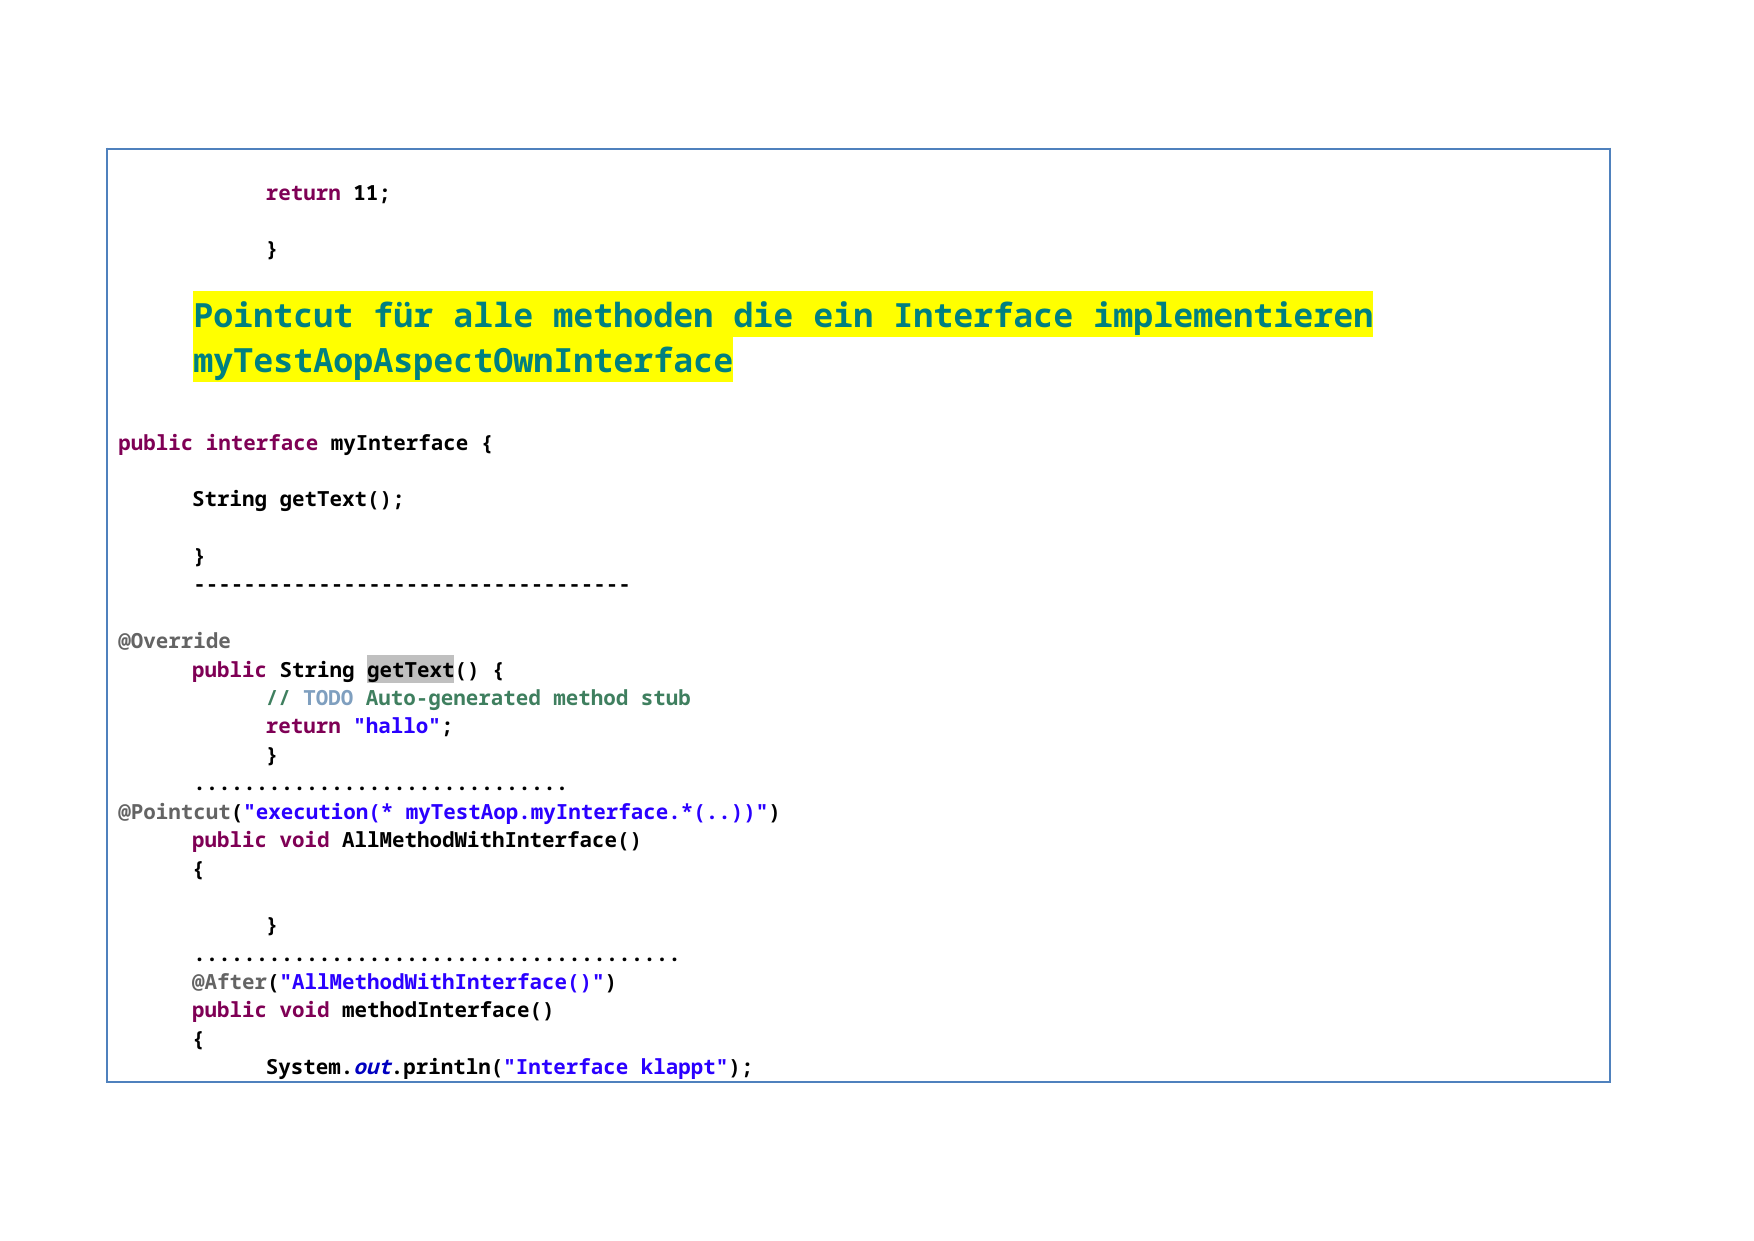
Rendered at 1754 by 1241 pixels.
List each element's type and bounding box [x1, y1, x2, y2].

table_cell [108, 150, 1609, 1081]
